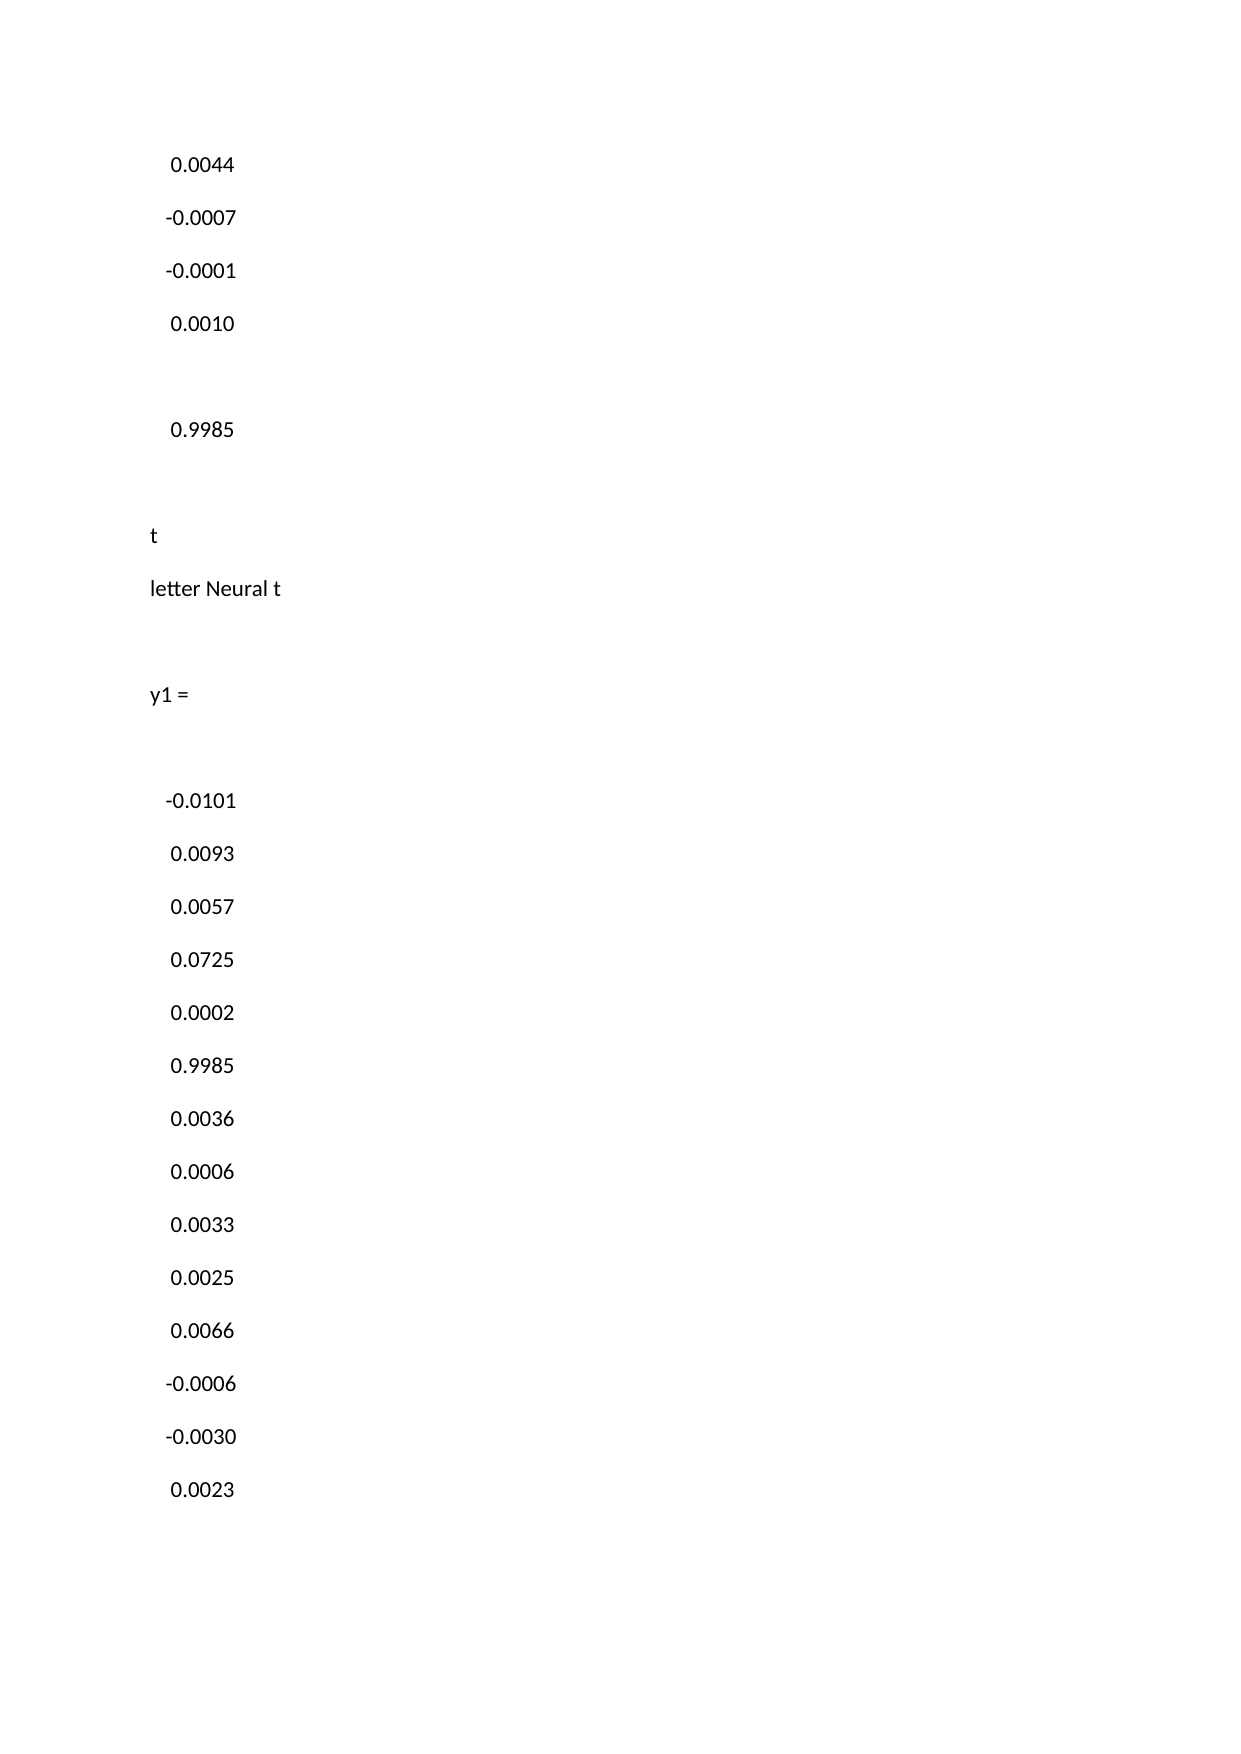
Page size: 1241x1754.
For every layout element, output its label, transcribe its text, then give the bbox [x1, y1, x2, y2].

text 0.0725 [150, 945, 1090, 973]
text -0.0007 [150, 203, 1090, 231]
text 0.0002 [150, 998, 1090, 1026]
text -0.0001 [150, 256, 1090, 284]
text -0.0030 [150, 1422, 1090, 1451]
text 0.0066 [150, 1316, 1090, 1344]
text 0.0006 [150, 1157, 1090, 1185]
text letter Neural t [150, 574, 1090, 602]
text 0.0033 [150, 1210, 1090, 1238]
text 0.0025 [150, 1263, 1090, 1291]
text 0.9985 [150, 1051, 1090, 1079]
text 0.0023 [150, 1476, 1090, 1503]
text 0.9985 [150, 415, 1090, 443]
text 0.0036 [150, 1104, 1090, 1132]
text y1 = [150, 680, 1090, 708]
text 0.0044 [150, 150, 1090, 178]
text 0.0093 [150, 839, 1090, 867]
text 0.0057 [150, 892, 1090, 920]
text t [150, 521, 1090, 549]
text 0.0010 [150, 309, 1090, 337]
text -0.0006 [150, 1369, 1090, 1397]
text -0.0101 [150, 786, 1090, 814]
